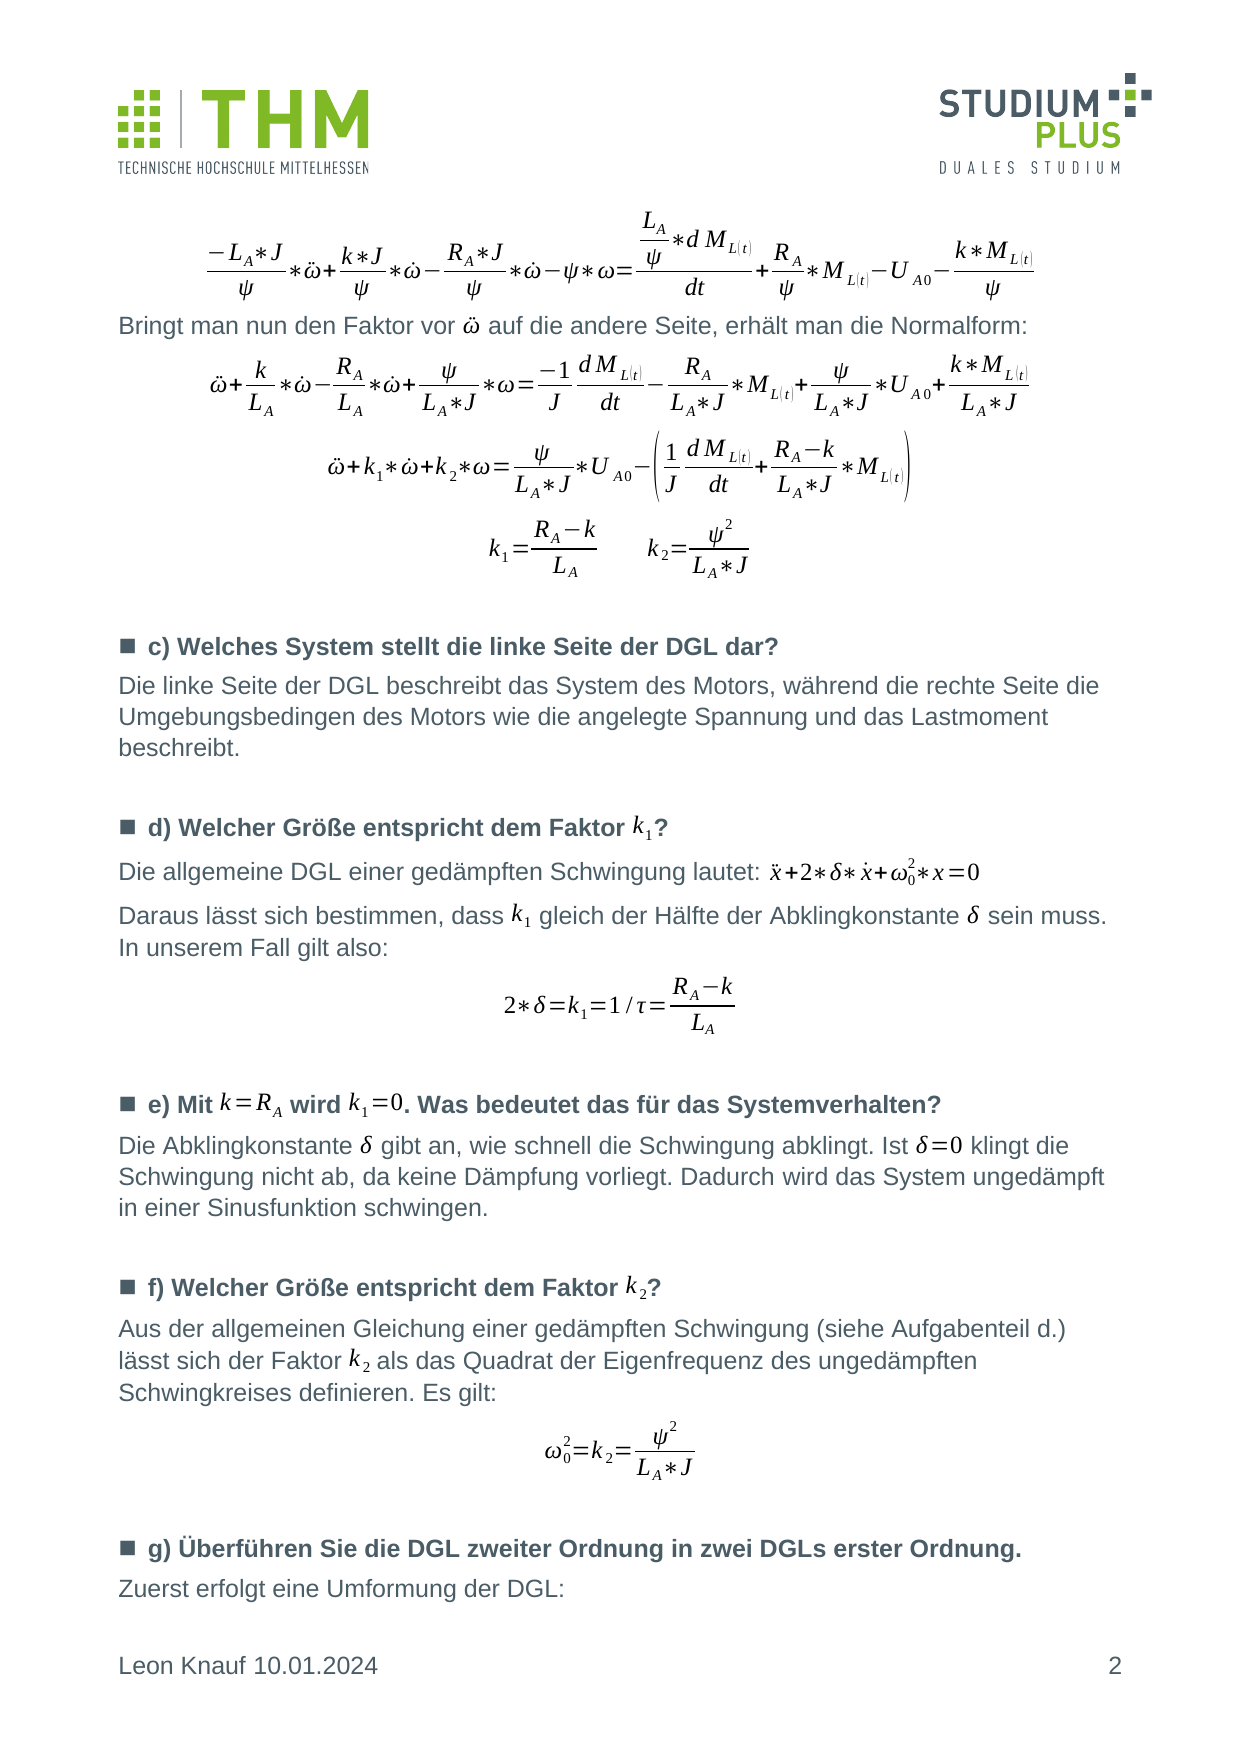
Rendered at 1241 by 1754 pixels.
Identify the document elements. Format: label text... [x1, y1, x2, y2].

picture [939, 73, 1152, 174]
subtitle d) Welcher Größe entspricht dem Faktor ? [118, 812, 1122, 843]
text Aus der allgemeinen Gleichung einer gedämpften Schwingung (siehe Aufgabenteil d.) lässt sich der Faktor als das Quadrat der Eigenfrequenz des ungedämpften Schwingkreises definieren. Es gilt: [118, 1314, 1122, 1407]
text Die Abklingkonstante gibt an, wie schnell die Schwingung abklingt. Ist klingt die Schwingung nicht ab, da keine Dämpfung vorliegt. Dadurch wird das System ungedämpft in einer Sinusfunktion schwingen. [118, 1131, 1122, 1222]
subtitle g) Überführen Sie die DGL zweiter Ordnung in zwei DGLs erster Ordnung. [118, 1534, 1122, 1563]
subtitle e) Mit wird . Was bedeutet das für das Systemverhalten? [118, 1089, 1122, 1120]
text Die linke Seite der DGL beschreibt das System des Motors, während die rechte Seite die Umgebungsbedingen des Motors wie die angelegte Spannung und das Lastmoment beschreibt. [118, 671, 1122, 762]
subtitle c) Welches System stellt die linke Seite der DGL dar? [118, 632, 1122, 661]
subtitle f) Welcher Größe entspricht dem Faktor ? [118, 1272, 1122, 1303]
text Daraus lässt sich bestimmen, dass gleich der Hälfte der Abklingkonstante sein muss. In unserem Fall gilt also: [118, 899, 1122, 962]
text Bringt man nun den Faktor vor auf die andere Seite, erhält man die Normalform: [118, 311, 1122, 340]
text Zuerst erfolgt eine Umformung der DGL: [118, 1573, 1122, 1602]
picture [118, 90, 369, 174]
text Die allgemeine DGL einer gedämpften Schwingung lautet: [118, 854, 1122, 889]
